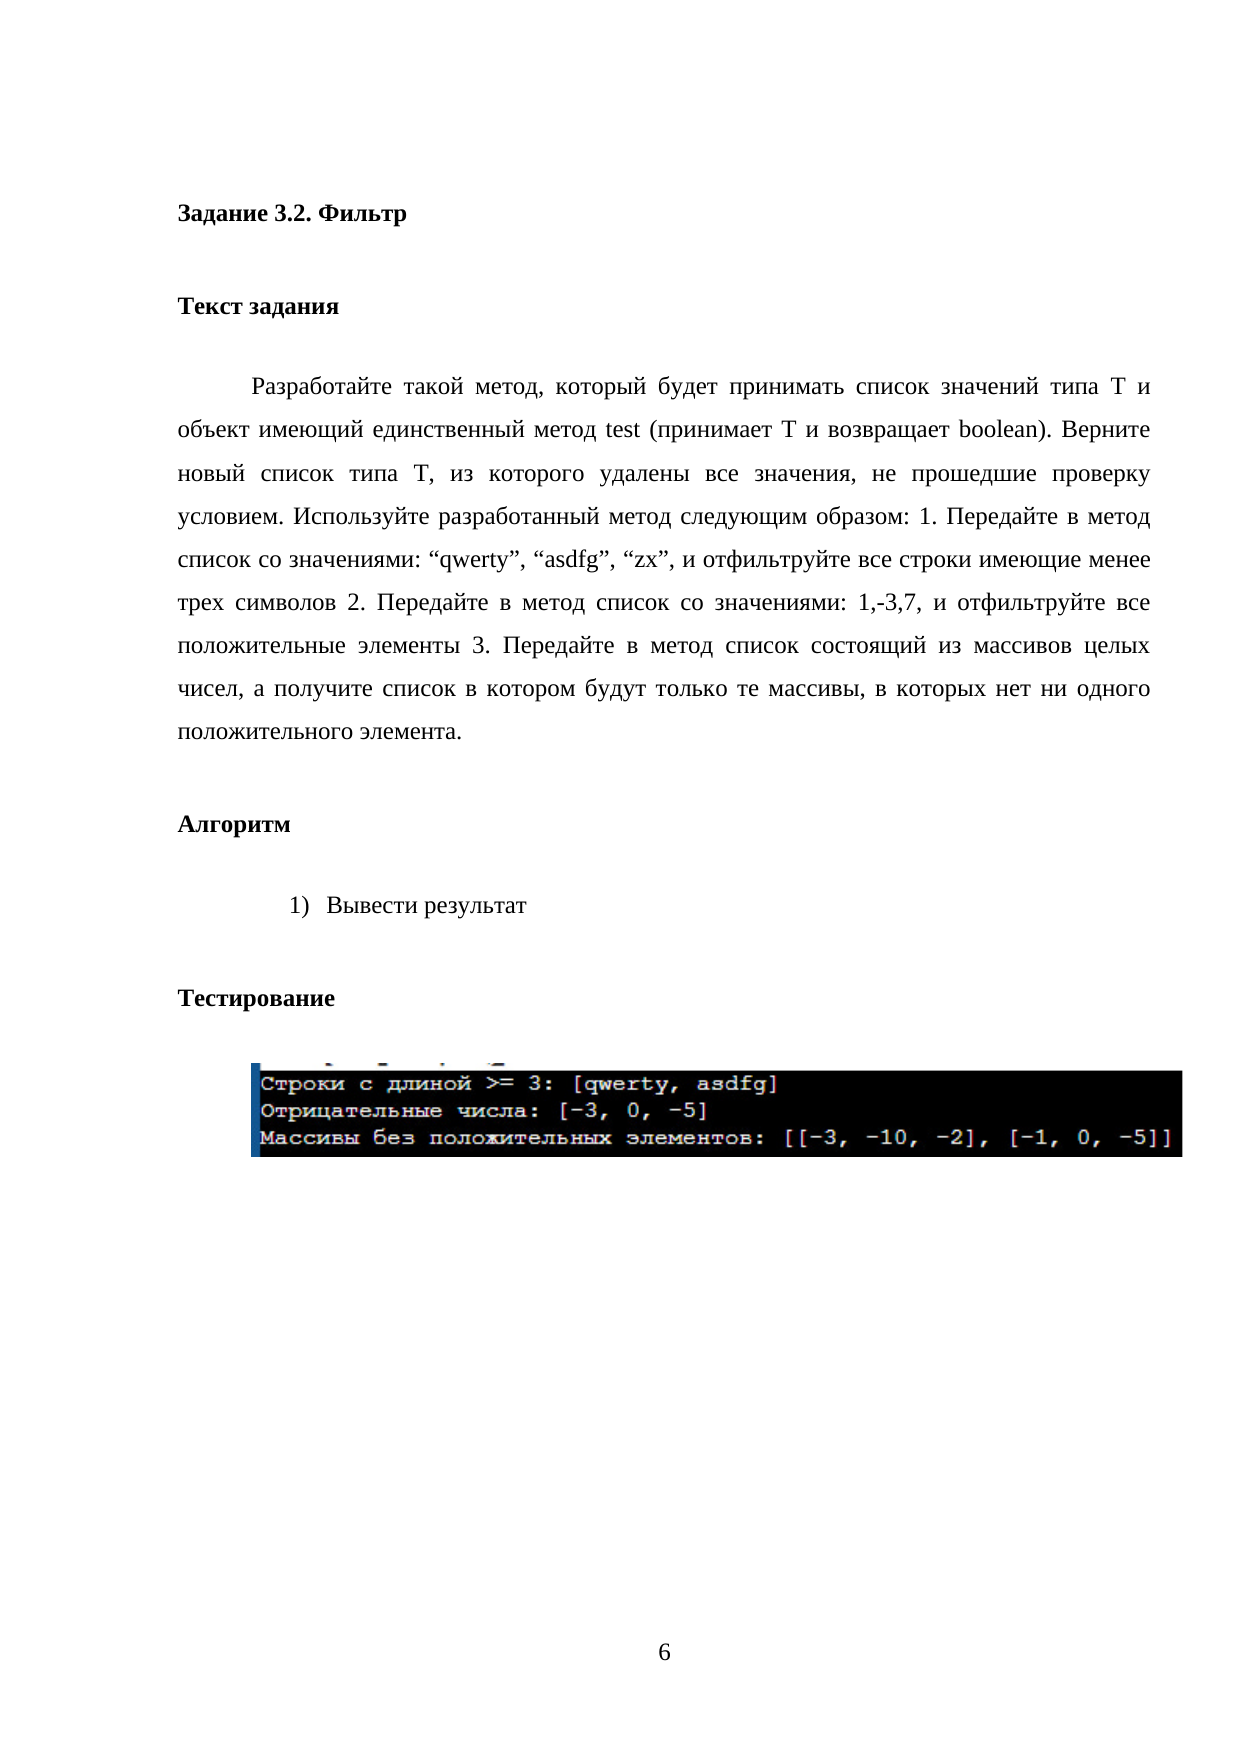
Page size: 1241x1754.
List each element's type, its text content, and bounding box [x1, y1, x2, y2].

subtitle Задание 3.2. Фильтр [177, 198, 1152, 226]
subtitle Текст задания [177, 291, 1152, 319]
list Вывести результат [288, 890, 1152, 919]
subtitle Тестирование [177, 983, 1152, 1012]
subtitle Алгоритм [177, 809, 1152, 838]
text Разработайте такой метод, который будет принимать список значений типа T и объект имеющий единственный метод test (принимает T и возвращает boolean). Верните новый список типа T, из которого удалены все значения, не прошедшие проверку условием. Используйте разработанный метод следующим образом: 1. Передайте в метод список со значениями: “qwerty”, “asdfg”, “zx”, и отфильтруйте все строки имеющие менее трех символов 2. Передайте в метод список со значениями: 1,-3,7, и отфильтруйте все положительные элементы 3. Передайте в метод список состоящий из массивов целых чисел, а получите список в котором будут только те массивы, в которых нет ни одного положительного элемента. [177, 371, 1152, 745]
picture [251, 1063, 1183, 1157]
